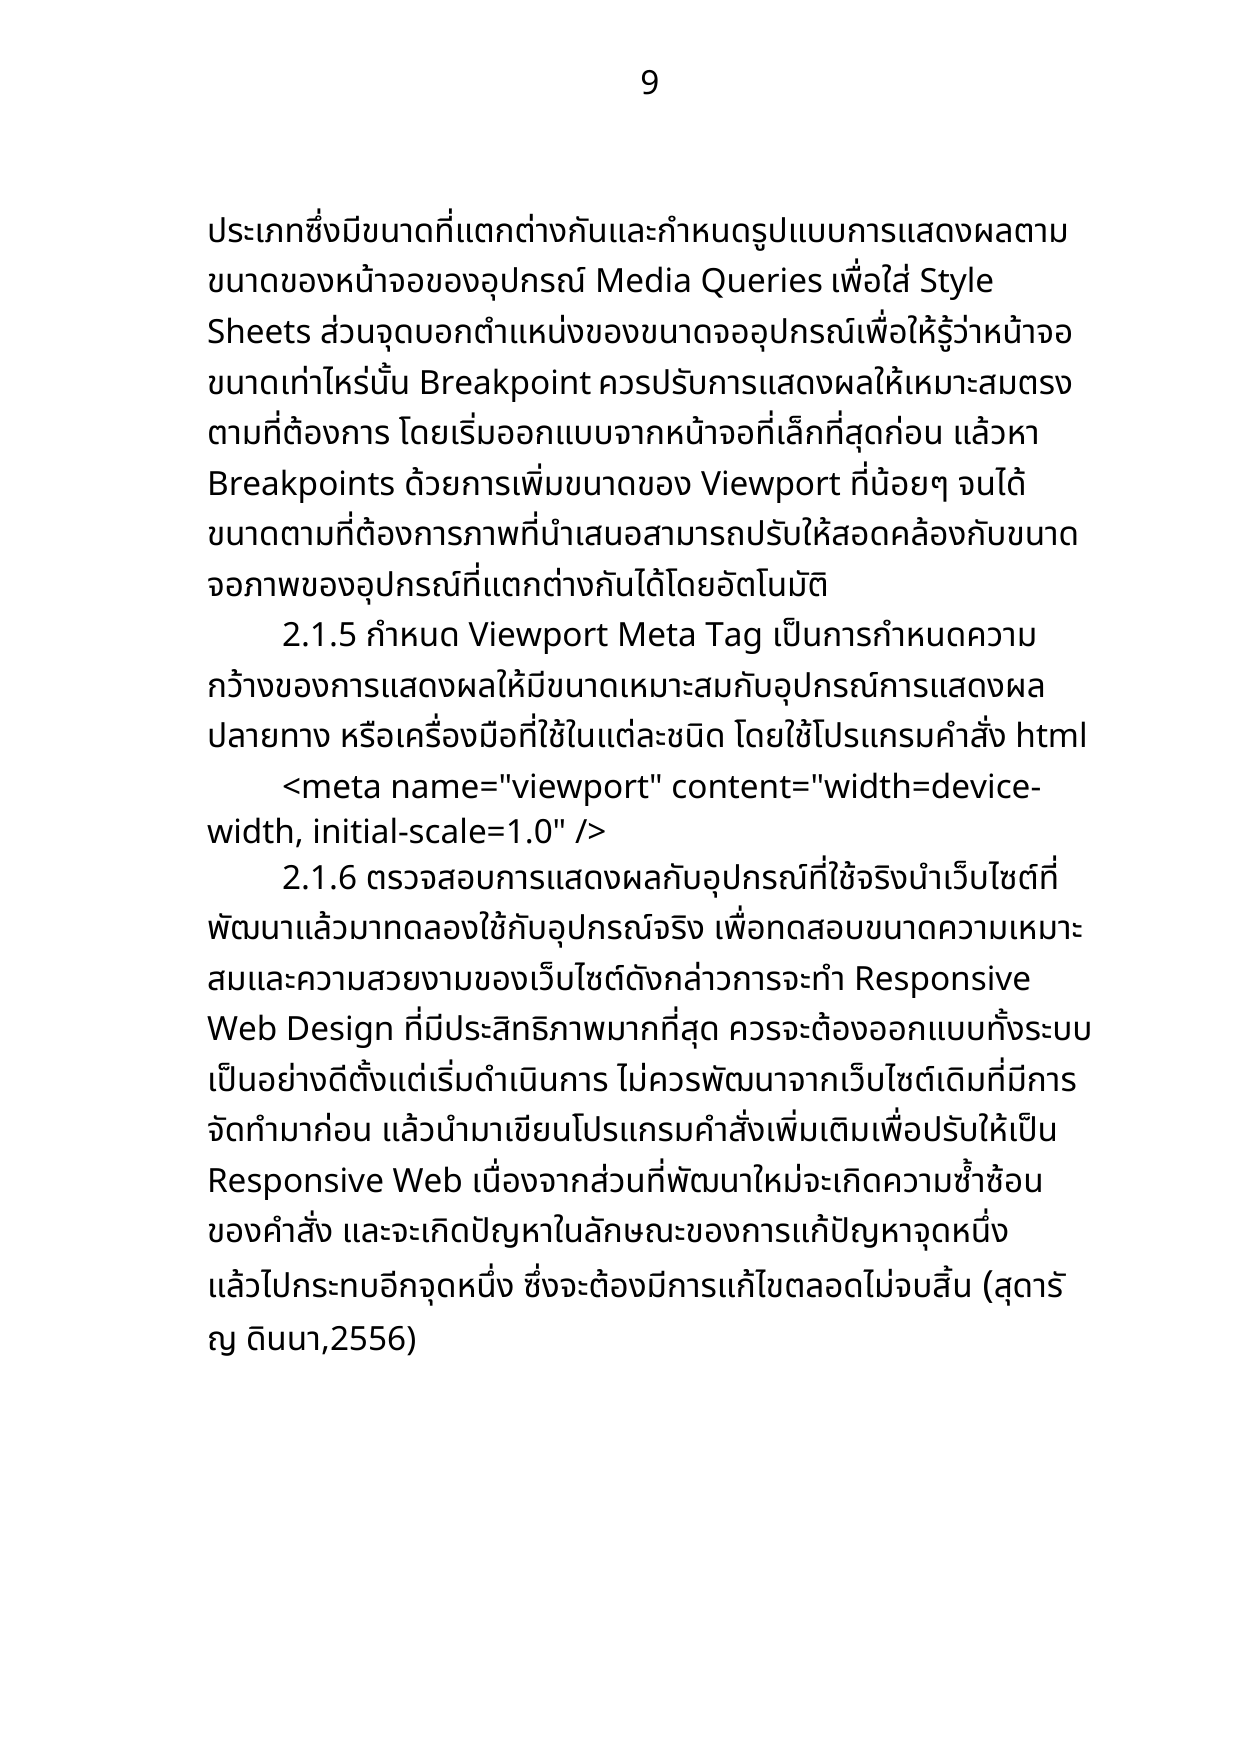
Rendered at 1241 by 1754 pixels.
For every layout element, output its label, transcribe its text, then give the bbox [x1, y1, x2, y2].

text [207, 207, 1092, 611]
text 2.1.6 ตรวจสอบการแสดงผลกับอุปกรณ์ที่ใช้จริงนำเว็บไซต์ที่พัฒนาแล้วมาทดลองใช้กับอุปกรณ์จริง เพื่อทดสอบขนาดความเหมาะสมและความสวยงามของเว็บไซต์ดังกล่าวการจะทำ Responsive Web Design ที่มีประสิทธิภาพมากที่สุด ควรจะต้องออกแบบทั้งระบบเป็นอย่างดีตั้งแต่เริ่มดำเนินการ ไม่ควรพัฒนาจากเว็บไซต์เดิมที่มีการจัดทำมาก่อน แล้วนำมาเขียนโปรแกรมคำสั่งเพิ่มเติมเพื่อปรับให้เป็น Responsive Web เนื่องจากส่วนที่พัฒนาใหม่จะเกิดความซ้ำซ้อนของคำสั่ง และจะเกิดปัญหาในลักษณะของการแก้ปัญหาจุดหนึ่งแล้วไปกระทบอีกจุดหนึ่ง ซึ่งจะต้องมีการแก้ไขตลอดไม่จบสิ้น (สุดารัญ ดินนา,2556) [207, 853, 1092, 1365]
text 2.1.5 กำหนด Viewport Meta Tag เป็นการกำหนดความกว้างของการแสดงผลให้มีขนาดเหมาะสมกับอุปกรณ์การแสดงผลปลายทาง หรือเครื่องมือที่ใช้ในแต่ละชนิด โดยใช้โปรแกรมคำสั่ง html [207, 611, 1092, 763]
text <meta name="viewport" content="width=device-width, initial-scale=1.0" /> [207, 763, 1092, 853]
